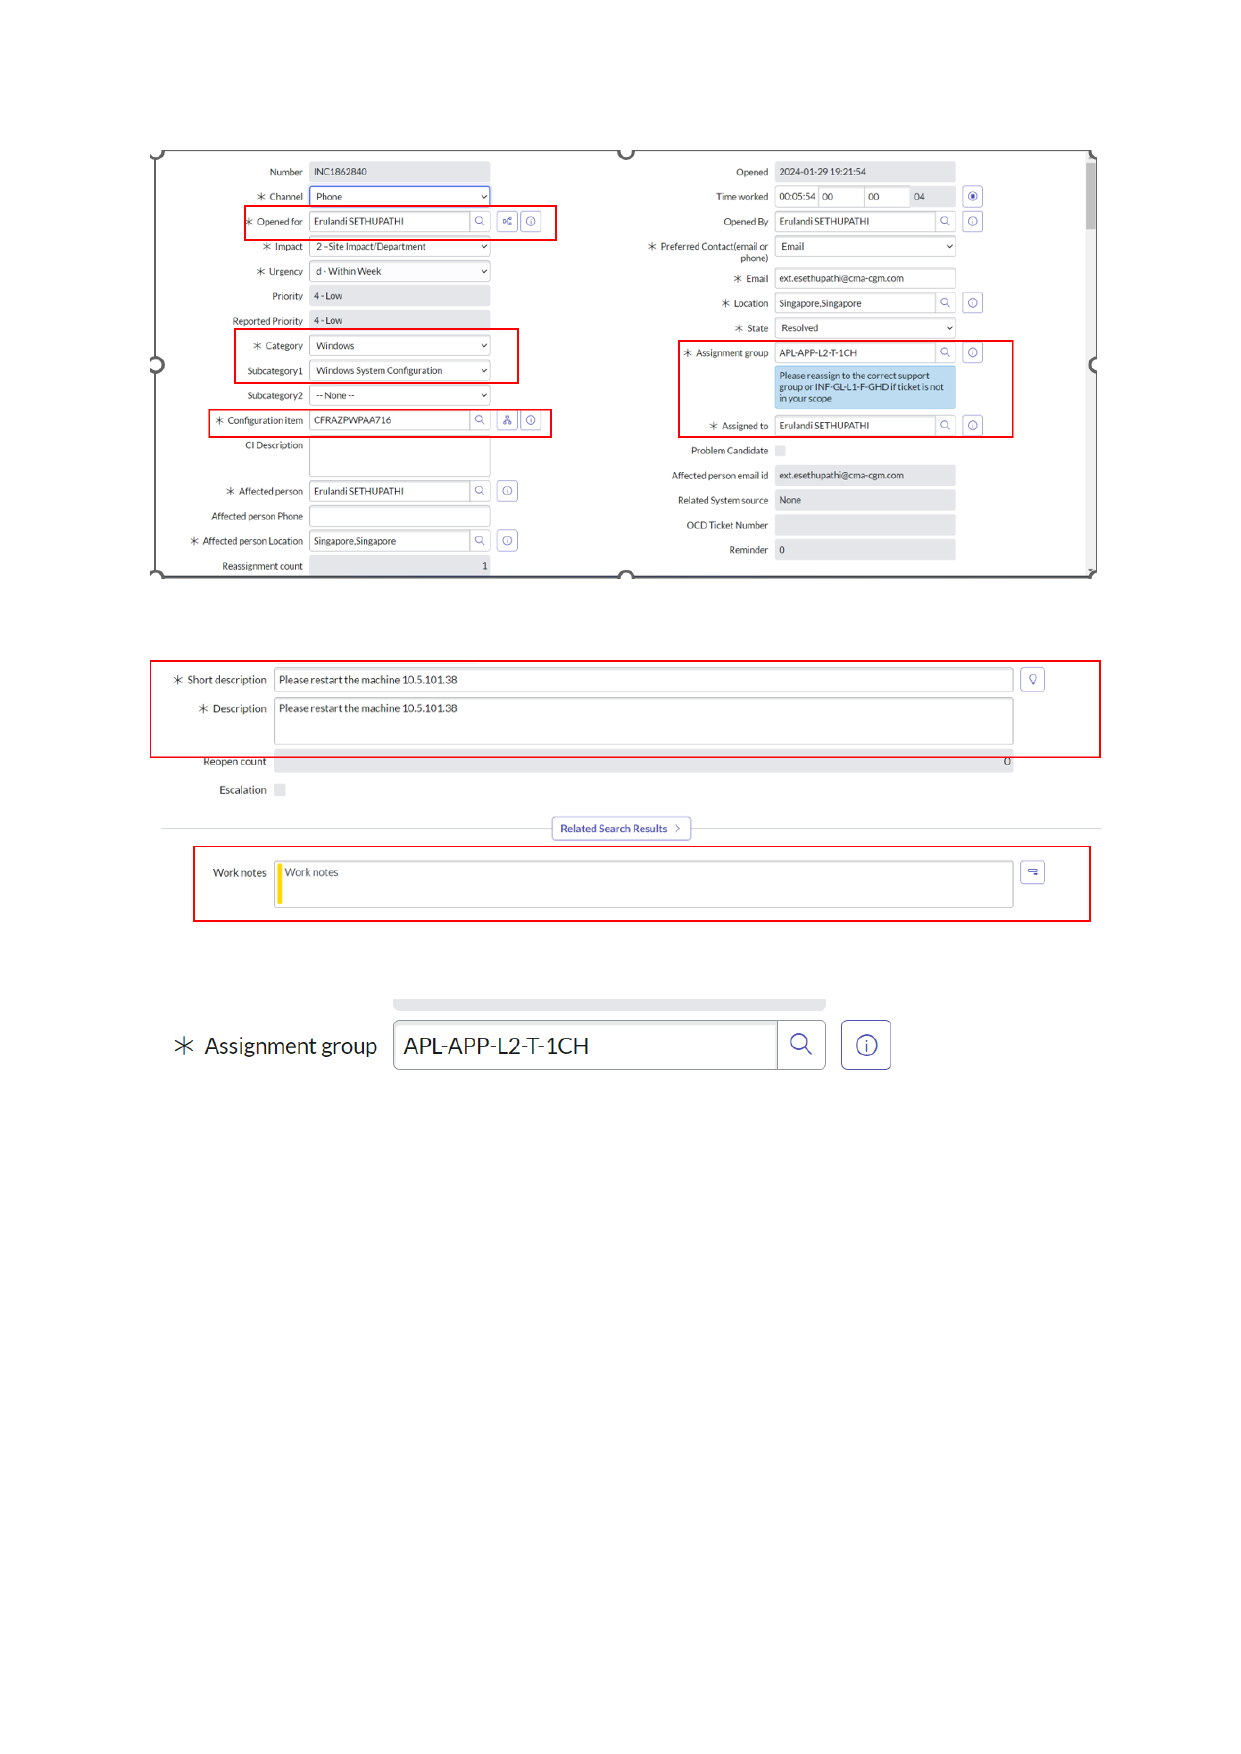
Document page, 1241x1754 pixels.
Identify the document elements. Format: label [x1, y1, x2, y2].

picture [150, 634, 1177, 944]
picture [150, 150, 1097, 579]
picture [150, 999, 932, 1079]
